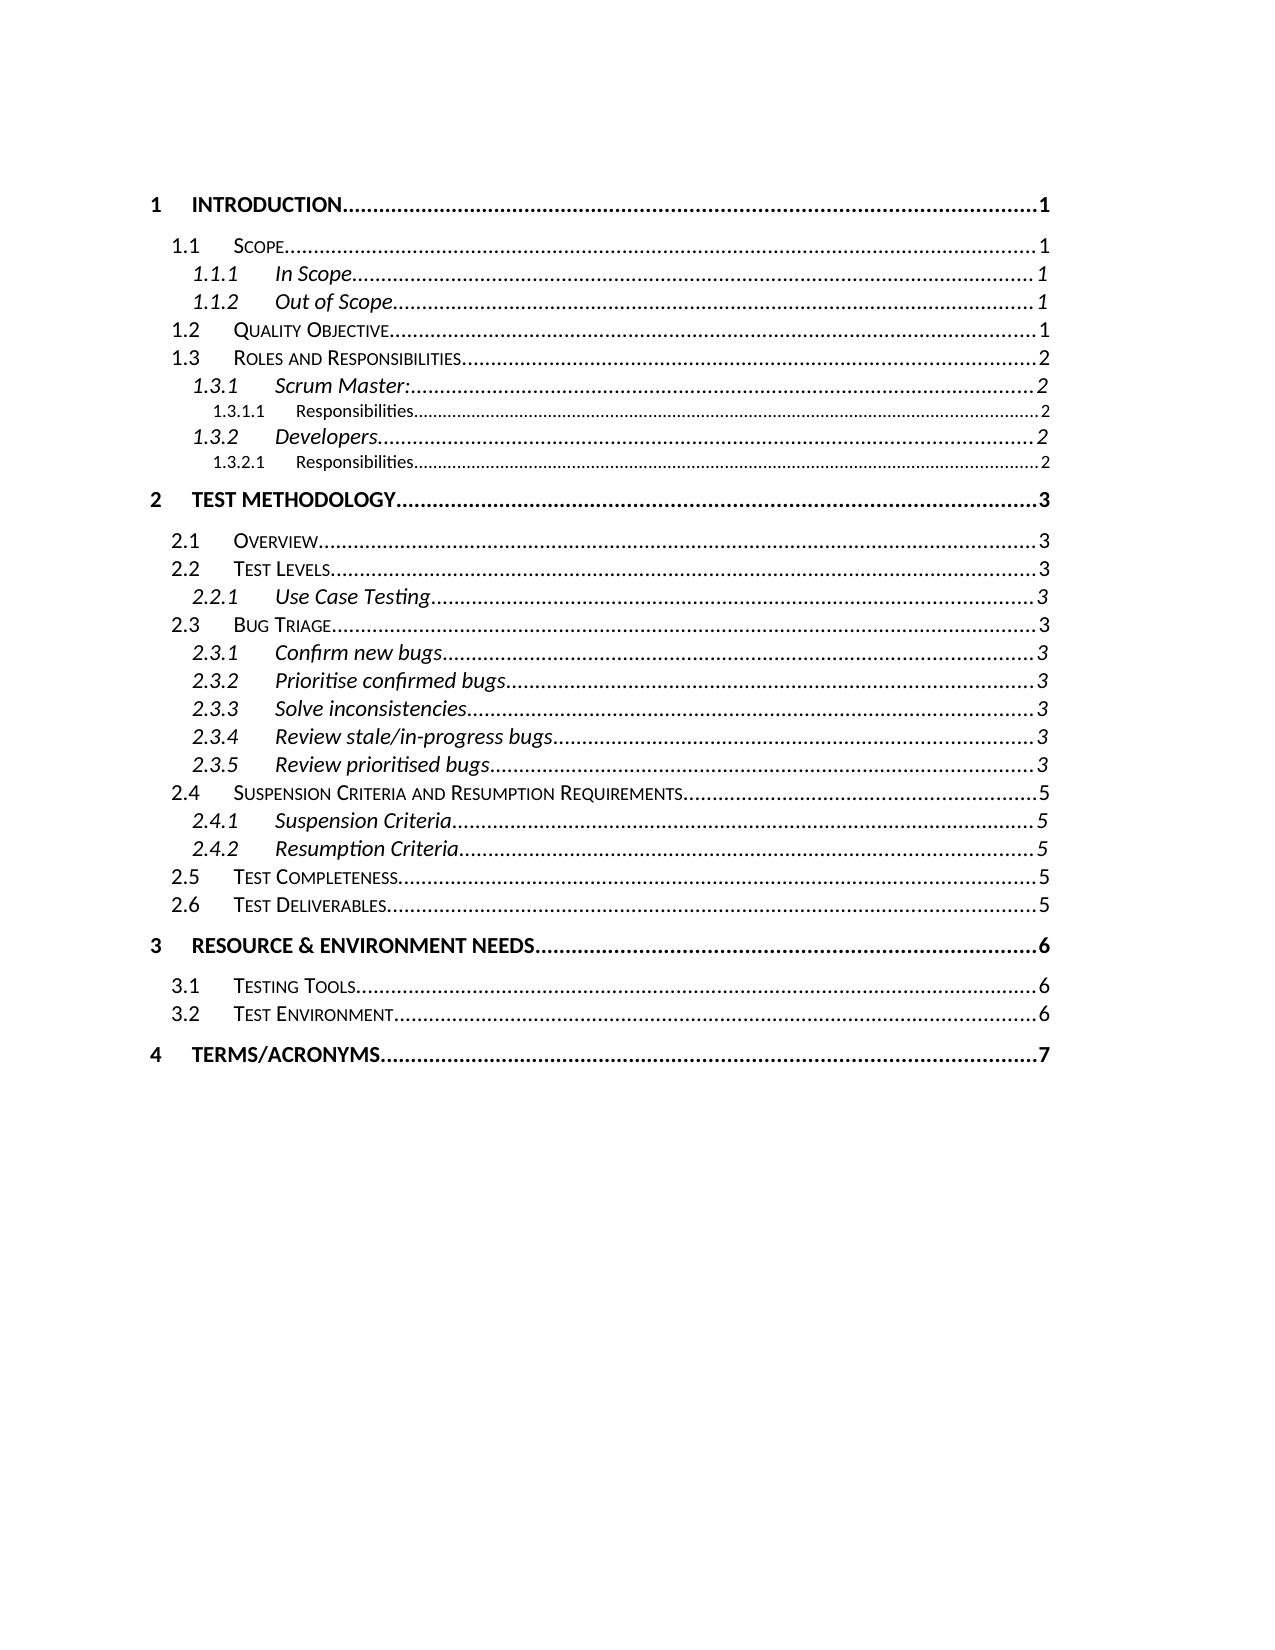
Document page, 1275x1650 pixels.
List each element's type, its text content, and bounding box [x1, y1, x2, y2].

text 2.4.2 Resumption Criteria 5 [192, 834, 1125, 862]
text 1.1.1 In Scope 1 [192, 259, 1125, 287]
text 4 Terms/Acronyms 7 [150, 1040, 1125, 1068]
text 1.1 Scope 1 [171, 231, 1125, 259]
text 1.3 Roles and Responsibilities 2 [171, 343, 1125, 371]
text 2.2 Test Levels 3 [171, 554, 1125, 582]
text 2.5 Test Completeness 5 [171, 862, 1125, 890]
text 2.3.2 Prioritise confirmed bugs 3 [192, 666, 1125, 694]
text 3 Resource & Environment Needs 6 [150, 931, 1125, 959]
text 3.1 Testing Tools 6 [171, 971, 1125, 999]
text 3.2 Test Environment 6 [171, 999, 1125, 1027]
text 1 Introduction 1 [150, 191, 1125, 218]
text 2.3.4 Review stale/in-progress bugs 3 [192, 722, 1125, 750]
text 2.4 Suspension Criteria and Resumption Requirements 5 [171, 778, 1125, 806]
text 2.6 Test Deliverables 5 [171, 890, 1125, 918]
text 2 Test Methodology 3 [150, 486, 1125, 513]
text 1.3.1.1 Responsibilities 2 [212, 399, 1125, 422]
text 1.3.2.1 Responsibilities 2 [212, 450, 1125, 473]
text 2.3 Bug Triage 3 [171, 610, 1125, 638]
text 2.3.5 Review prioritised bugs 3 [192, 750, 1125, 778]
text 2.3.1 Confirm new bugs 3 [192, 638, 1125, 666]
text 2.2.1 Use Case Testing 3 [192, 582, 1125, 610]
text 2.3.3 Solve inconsistencies 3 [192, 694, 1125, 722]
text 1.2 Quality Objective 1 [171, 315, 1125, 343]
text 2.1 Overview 3 [171, 526, 1125, 554]
text 1.3.2 Developers 2 [192, 422, 1125, 450]
text 1.1.2 Out of Scope 1 [192, 287, 1125, 315]
text 2.4.1 Suspension Criteria 5 [192, 806, 1125, 834]
text 1.3.1 Scrum Master: 2 [192, 371, 1125, 399]
